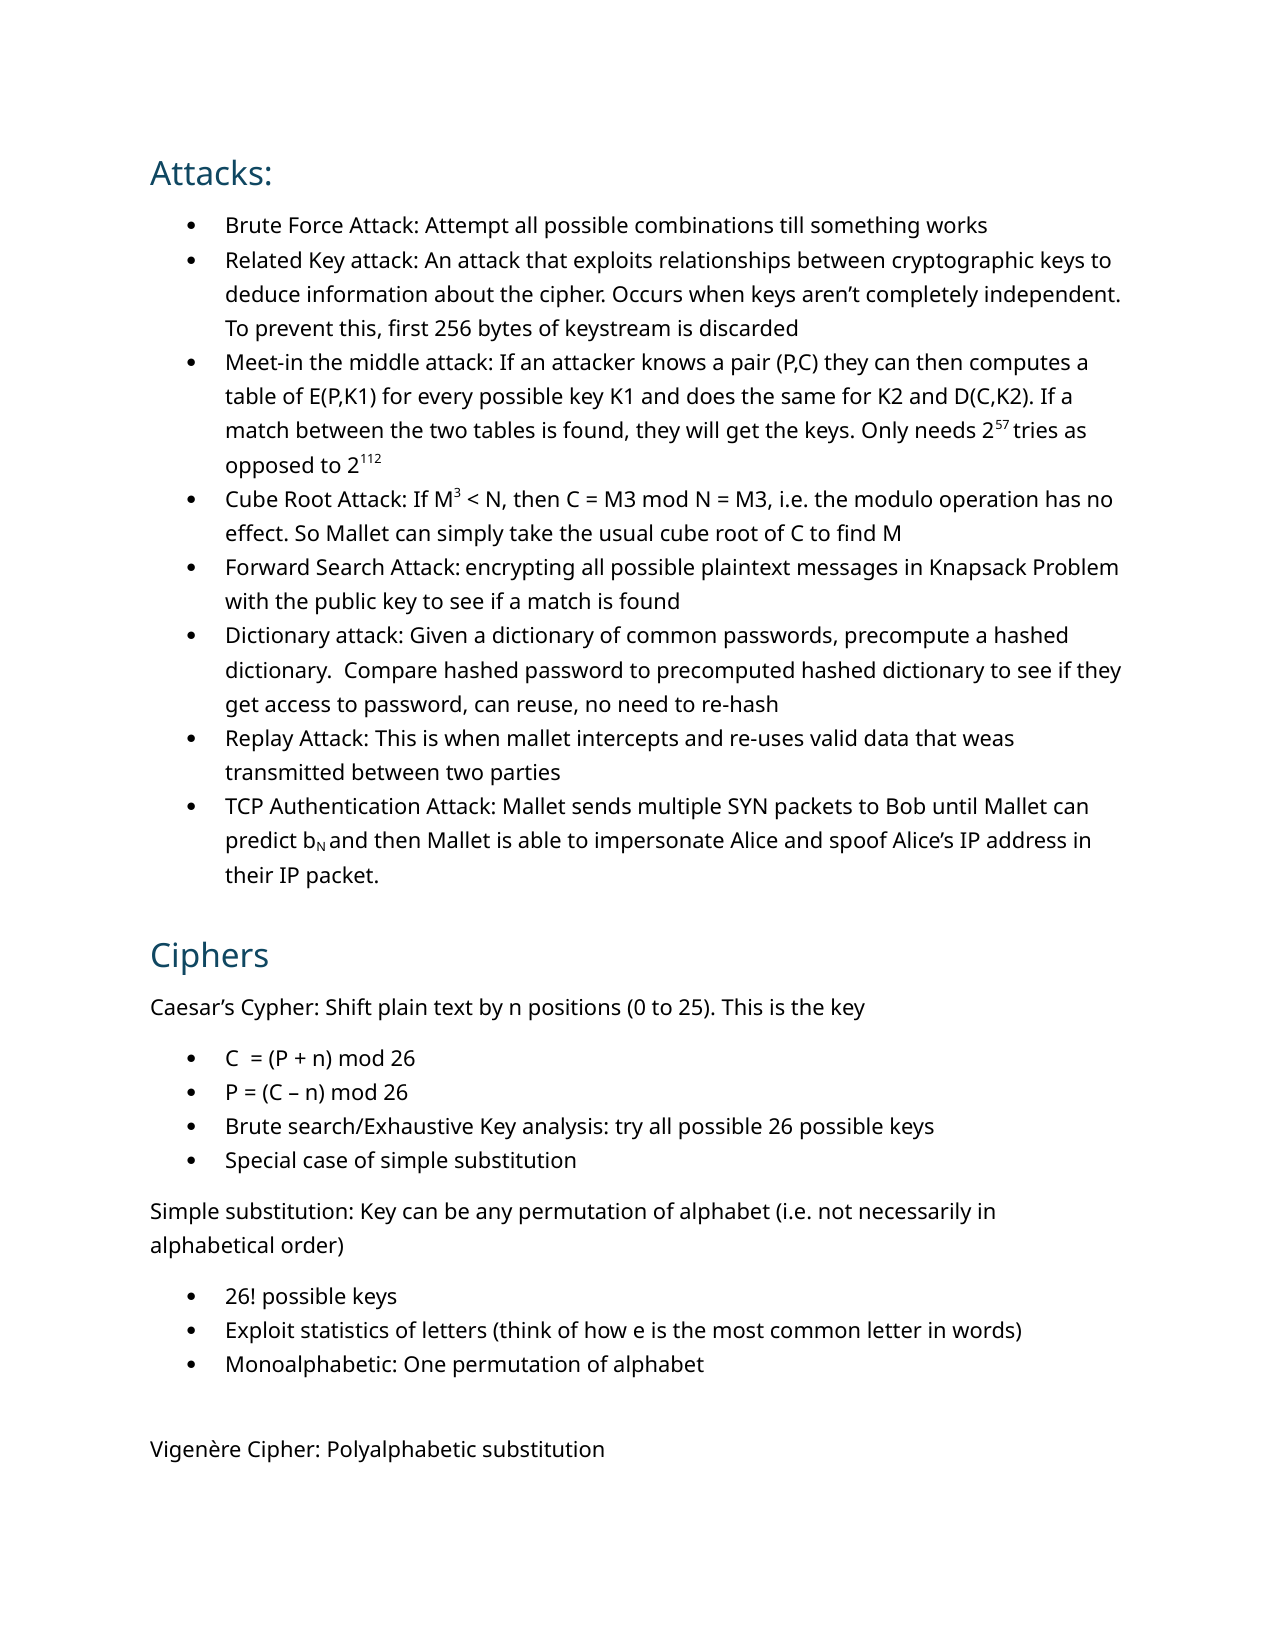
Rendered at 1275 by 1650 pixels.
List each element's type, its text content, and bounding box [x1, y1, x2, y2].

list Dictionary attack: Given a dictionary of common passwords, precompute a hashed dictionary. Compare hashed password to precomputed hashed dictionary to see if they get access to password, can reuse, no need to re-hash [187, 621, 1125, 719]
subtitle Ciphers [150, 931, 1125, 977]
list TCP Authentication Attack: Mallet sends multiple SYN packets to Bob until Mallet can predict bN and then Mallet is able to impersonate Alice and spoof Alice’s IP address in their IP packet. [187, 791, 1125, 889]
list Special case of simple substitution [187, 1145, 1125, 1175]
text Simple substitution: Key can be any permutation of alphabet (i.e. not necessarily in alphabetical order) [150, 1196, 1125, 1260]
list C = (P + n) mod 26 [187, 1043, 1125, 1072]
list Cube Root Attack: If M3 < N, then C = M3 mod N = M3, i.e. the modulo operation has no effect. So Mallet can simply take the usual cube root of C to find M [187, 484, 1125, 548]
text Vigenère Cipher: Polyalphabetic substitution [150, 1434, 1125, 1464]
list 26! possible keys [187, 1281, 1125, 1311]
list Related Key attack: An attack that exploits relationships between cryptographic keys to deduce information about the cipher. Occurs when keys aren’t completely independent. To prevent this, first 256 bytes of keystream is discarded [187, 245, 1125, 343]
list Brute Force Attack: Attempt all possible combinations till something works [187, 211, 1125, 240]
subtitle Attacks: [150, 150, 1125, 195]
list P = (C – n) mod 26 [187, 1077, 1125, 1107]
list Monoalphabetic: One permutation of alphabet [187, 1349, 1125, 1379]
list Forward Search Attack: encrypting all possible plaintext messages in Knapsack Problem with the public key to see if a match is found [187, 552, 1125, 616]
list Replay Attack: This is when mallet intercepts and re-uses valid data that weas transmitted between two parties [187, 723, 1125, 787]
list Exploit statistics of letters (think of how e is the most common letter in words) [187, 1315, 1125, 1345]
list Brute search/Exhaustive Key analysis: try all possible 26 possible keys [187, 1111, 1125, 1141]
text Caesar’s Cypher: Shift plain text by n positions (0 to 25). This is the key [150, 992, 1125, 1022]
list Meet-in the middle attack: If an attacker knows a pair (P,C) they can then computes a table of E(P,K1) for every possible key K1 and does the same for K2 and D(C,K2). If a match between the two tables is found, they will get the keys. Only needs 257 tries as opposed to 2112 [187, 347, 1125, 479]
